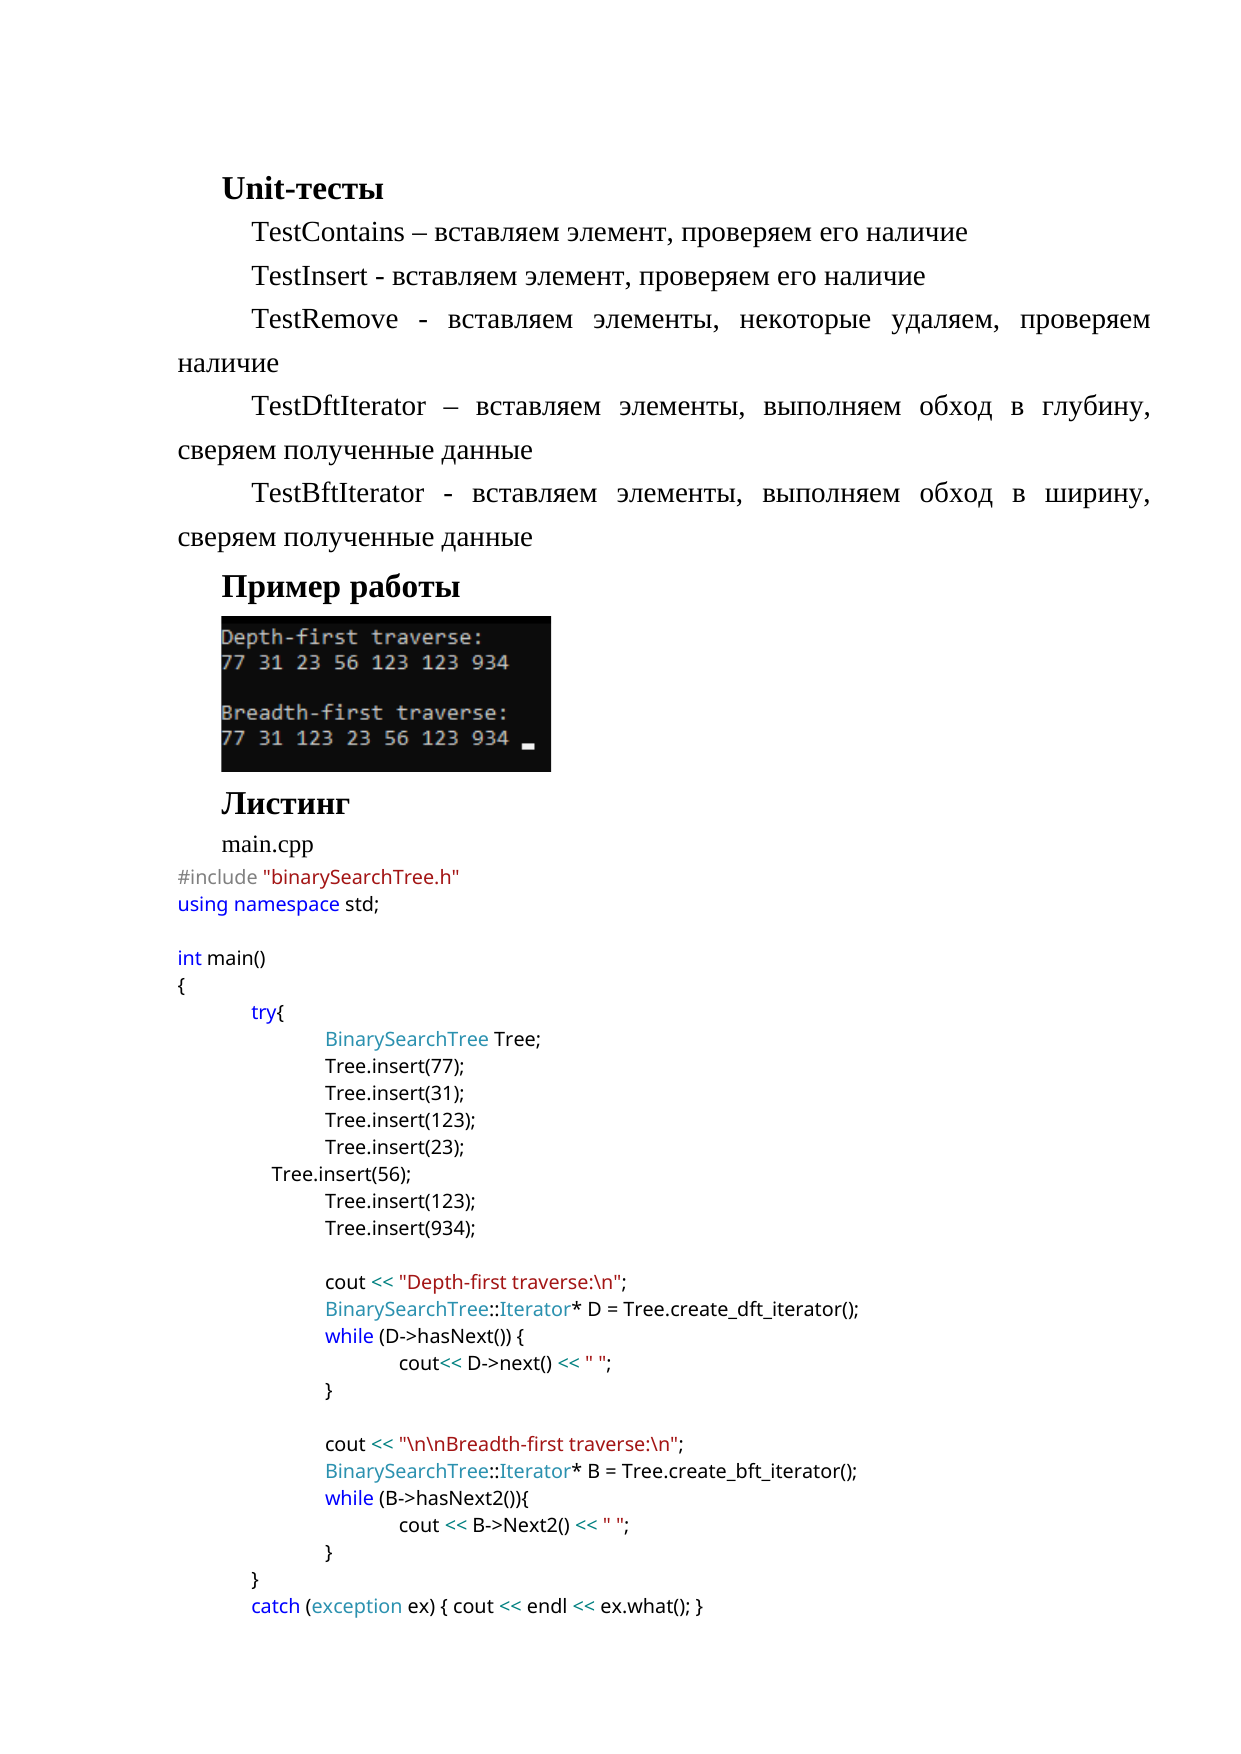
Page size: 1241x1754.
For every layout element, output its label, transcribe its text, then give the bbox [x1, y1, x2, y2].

text TestRemove - вставляем элементы, некоторые удаляем, проверяем наличие [177, 301, 1152, 378]
text cout << B->Next2() << " "; [177, 1511, 1152, 1538]
subtitle Unit-тесты [177, 168, 1152, 207]
text Tree.insert(77); [177, 1052, 1152, 1079]
text Tree.insert(123); [177, 1106, 1152, 1133]
text cout << "Depth-first traverse:\n"; [177, 1268, 1152, 1295]
text cout<< D->next() << " "; [177, 1349, 1152, 1376]
text catch (exception ex) { cout << endl << ex.what(); } [177, 1592, 1152, 1619]
text Tree.insert(56); [177, 1160, 1152, 1187]
text Tree.insert(123); [177, 1187, 1152, 1214]
text BinarySearchTree::Iterator* B = Tree.create_bft_iterator(); [177, 1457, 1152, 1484]
text BinarySearchTree Tree; [177, 1026, 1152, 1052]
picture [221, 616, 552, 772]
text int main() [177, 944, 1152, 972]
text try{ [177, 998, 1152, 1026]
text } [177, 1376, 1152, 1403]
text main.cpp [177, 829, 1152, 858]
text cout << "\n\nBreadth-first traverse:\n"; [177, 1430, 1152, 1457]
text } [177, 1538, 1152, 1565]
text BinarySearchTree::Iterator* D = Tree.create_dft_iterator(); [177, 1295, 1152, 1322]
text Tree.insert(31); [177, 1079, 1152, 1106]
text Tree.insert(23); [177, 1133, 1152, 1160]
text TestContains – вставляем элемент, проверяем его наличие [177, 214, 1152, 248]
subtitle Пример работы [177, 567, 1152, 605]
text } [177, 1565, 1152, 1592]
text TestInsert - вставляем элемент, проверяем его наличие [177, 258, 1152, 291]
text Tree.insert(934); [177, 1214, 1152, 1241]
subtitle Листинг [177, 783, 1152, 822]
text #include "binarySearchTree.h" [177, 864, 1152, 891]
text TestBftIterator - вставляем элементы, выполняем обход в ширину, сверяем полученные данные [177, 475, 1152, 552]
text TestDftIterator – вставляем элементы, выполняем обход в глубину, сверяем полученные данные [177, 388, 1152, 465]
text while (B->hasNext2()){ [177, 1484, 1152, 1511]
text using namespace std; [177, 891, 1152, 918]
text while (D->hasNext()) { [177, 1322, 1152, 1349]
text { [177, 972, 1152, 998]
